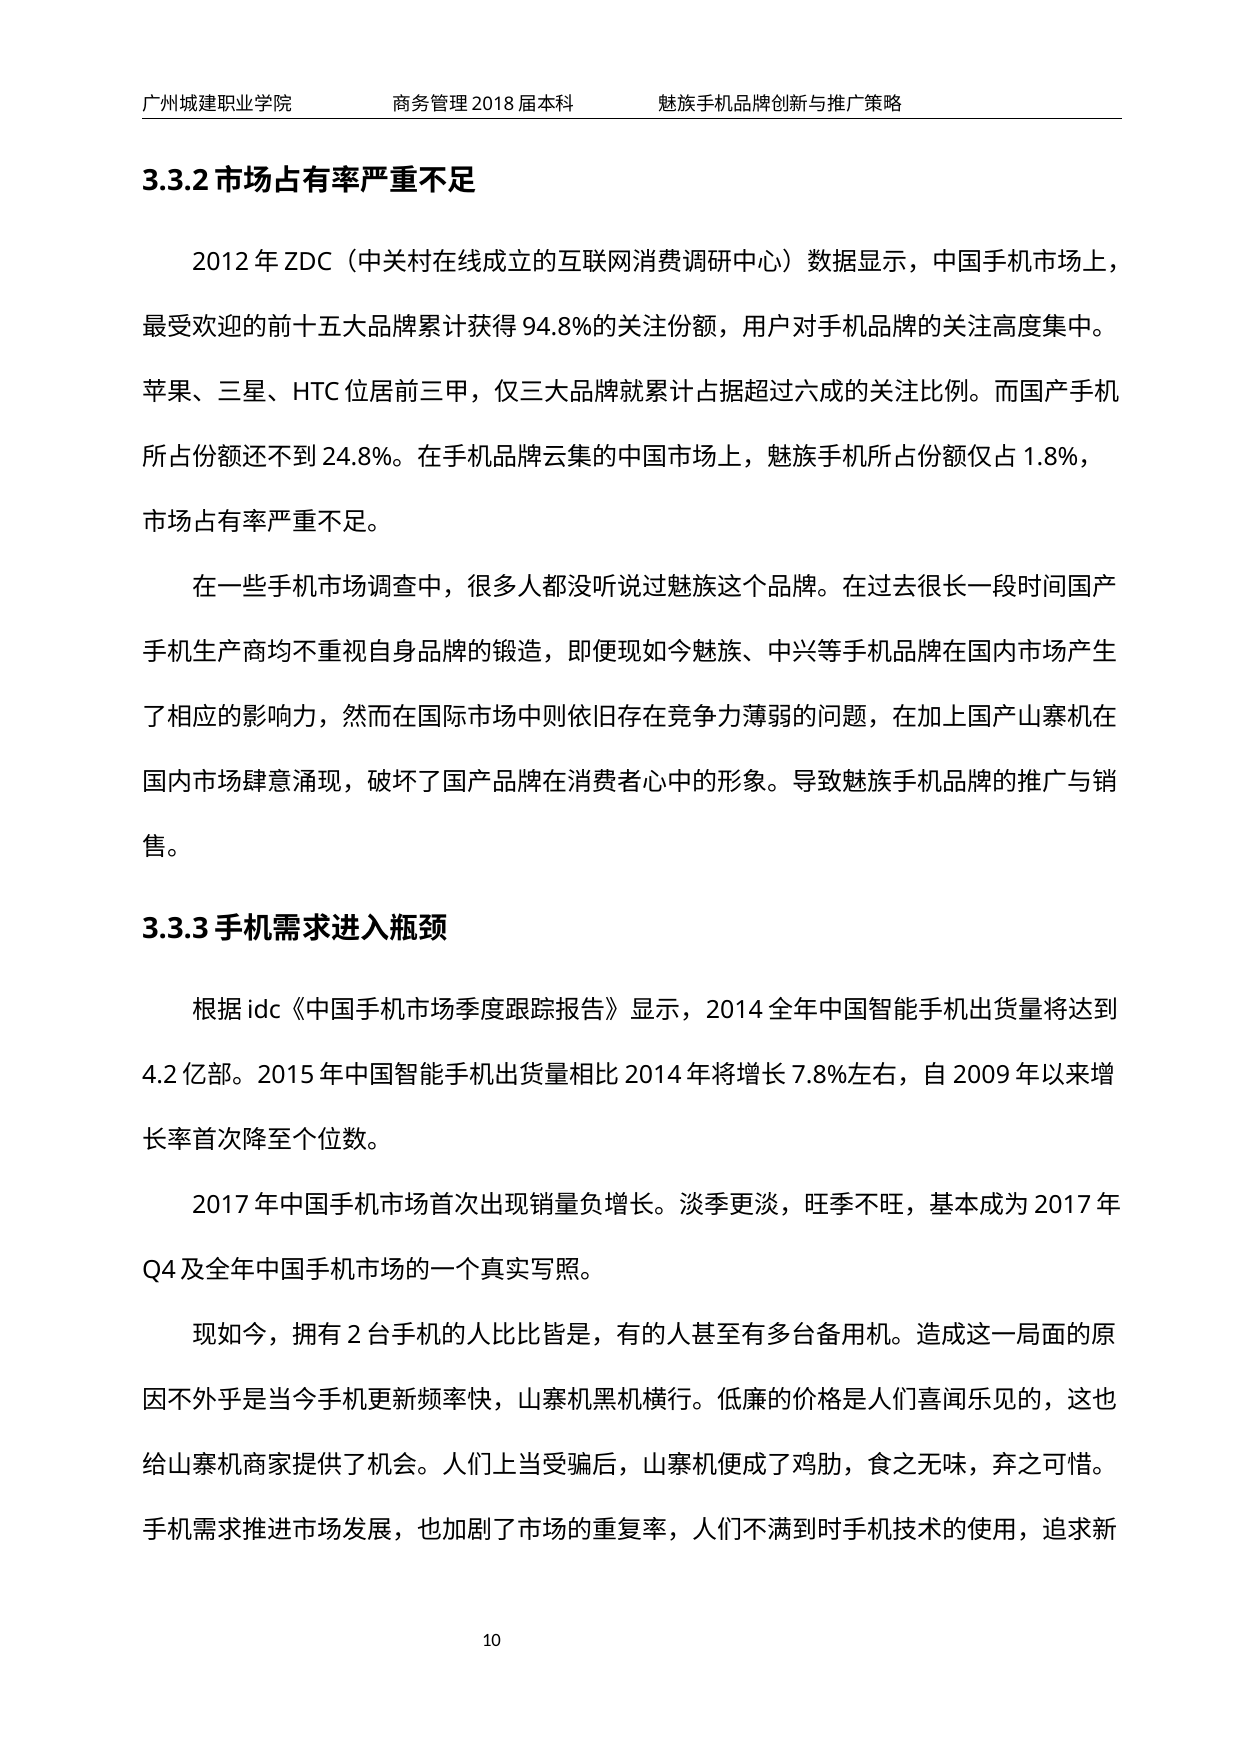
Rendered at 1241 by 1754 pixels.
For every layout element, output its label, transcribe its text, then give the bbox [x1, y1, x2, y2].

text 在一些手机市场调查中，很多人都没听说过魅族这个品牌。在过去很长一段时间国产手机生产商均不重视自身品牌的锻造，即便现如今魅族、中兴等手机品牌在国内市场产生了相应的影响力，然而在国际市场中则依旧存在竞争力薄弱的问题，在加上国产山寨机在国内市场肆意涌现，破坏了国产品牌在消费者心中的形象。导致魅族手机品牌的推广与销售。 [142, 552, 1122, 877]
text 2012年ZDC（中关村在线成立的互联网消费调研中心）数据显示，中国手机市场上，最受欢迎的前十五大品牌累计获得94.8%的关注份额，用户对手机品牌的关注高度集中。苹果、三星、HTC位居前三甲，仅三大品牌就累计占据超过六成的关注比例。而国产手机所占份额还不到24.8%。在手机品牌云集的中国市场上，魅族手机所占份额仅占1.8%，市场占有率严重不足。 [142, 227, 1122, 552]
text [142, 1300, 1122, 1560]
text 2017年中国手机市场首次出现销量负增长。淡季更淡，旺季不旺，基本成为2017年Q4及全年中国手机市场的一个真实写照。 [142, 1170, 1122, 1300]
text 3.3.3手机需求进入瓶颈 [142, 893, 1122, 958]
text 根据idc《中国手机市场季度跟踪报告》显示，2014全年中国智能手机出货量将达到4.2亿部。2015年中国智能手机出货量相比2014年将增长7.8%左右，自2009年以来增长率首次降至个位数。 [142, 975, 1122, 1170]
text 3.3.2市场占有率严重不足 [142, 146, 1122, 211]
